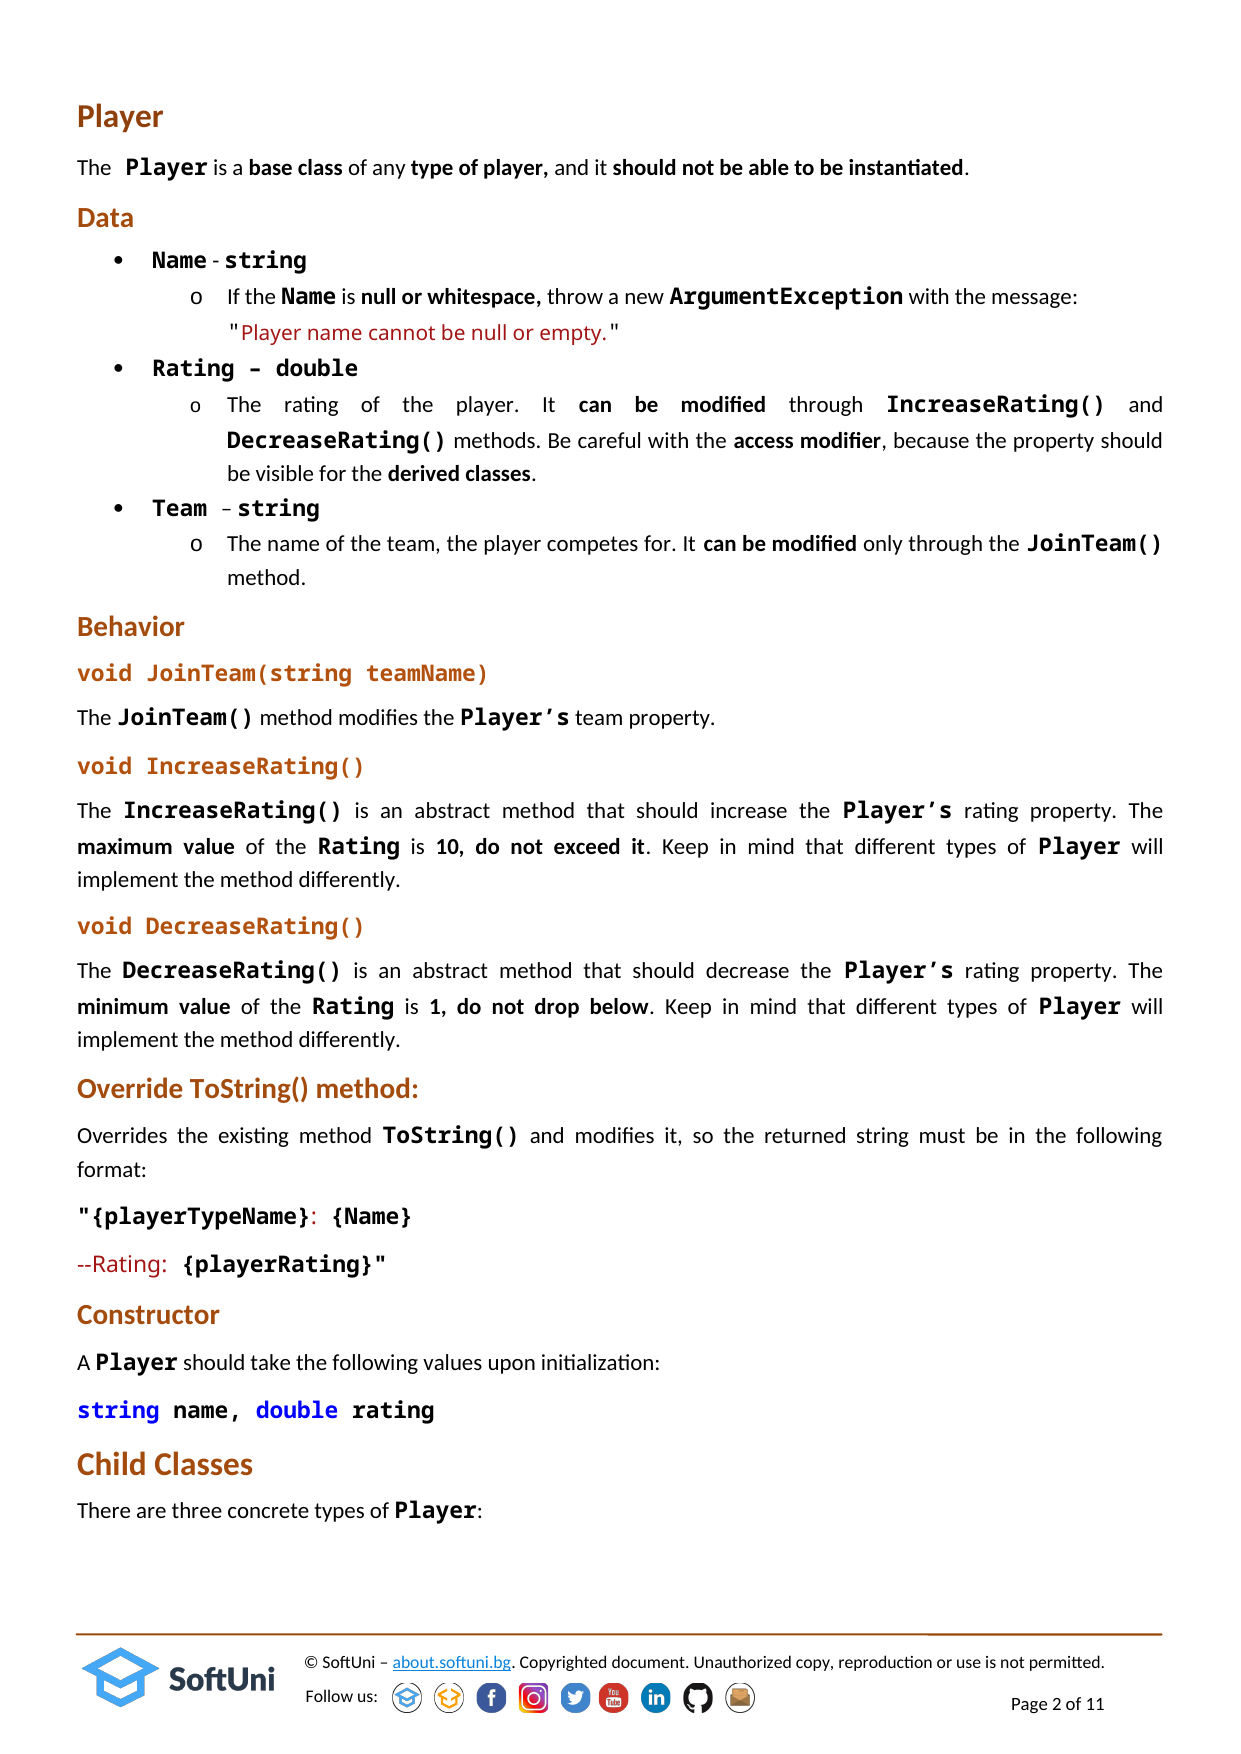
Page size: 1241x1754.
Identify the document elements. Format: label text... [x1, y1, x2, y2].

list The rating of the player. It can be modified through IncreaseRating() and DecreaseRating() methods. Be careful with the access modifier, because the property should be visible for the derived classes. [189, 388, 1163, 487]
picture [598, 1683, 629, 1713]
picture [561, 1683, 591, 1713]
picture [75, 1642, 281, 1713]
subtitle void DecreaseRating() [77, 910, 1163, 941]
subtitle Override ToString() method: [77, 1070, 1163, 1106]
picture [392, 1683, 422, 1713]
list Team – string [114, 491, 1163, 523]
picture [683, 1683, 713, 1713]
text string name, double rating [77, 1394, 1163, 1425]
subtitle void IncreaseRating() [77, 749, 1163, 781]
text The Player is a base class of any type of player, and it should not be able to be instantiated. [77, 151, 1163, 182]
text "{playerTypeName}: {Name} [77, 1199, 1163, 1231]
list Rating – double [114, 352, 1163, 383]
picture [664, 1683, 671, 1691]
picture [518, 1683, 549, 1713]
list The name of the team, the player competes for. It can be modified only through the JoinTeam() method. [189, 527, 1163, 591]
text The IncreaseRating() is an abstract method that should increase the Player’s rating property. The maximum value of the Rating is 10, do not exceed it. Keep in mind that different types of Player will implement the method differently. [77, 794, 1163, 893]
subtitle Constructor [77, 1296, 1163, 1332]
list If the Name is null or whitespace, throw a new ArgumentException with the message: [189, 280, 1163, 311]
text A Player should take the following values upon initialization: [77, 1346, 1163, 1377]
subtitle Child Classes [77, 1443, 1163, 1483]
list "Player name cannot be null or empty." [227, 316, 1163, 347]
picture [641, 1704, 650, 1713]
picture [662, 1704, 671, 1713]
subtitle Behavior [77, 608, 1163, 643]
subtitle Data [77, 199, 1163, 234]
subtitle void JoinTeam(string teamName) [77, 657, 1163, 688]
list Name - string [114, 244, 1163, 275]
text --Rating: {playerRating}" [77, 1248, 1163, 1279]
text Overrides the existing method ToString() and modifies it, so the returned string must be in the following format: [77, 1119, 1163, 1183]
text The JoinTeam() method modifies the Player’s team property. [77, 701, 1163, 732]
picture [655, 1695, 664, 1704]
subtitle Player [77, 95, 1163, 136]
picture [434, 1683, 464, 1713]
text The DecreaseRating() is an abstract method that should decrease the Player’s rating property. The minimum value of the Rating is 1, do not drop below. Keep in mind that different types of Player will implement the method differently. [77, 954, 1163, 1053]
picture [725, 1683, 755, 1713]
picture [476, 1683, 507, 1713]
picture [641, 1683, 648, 1691]
text There are three concrete types of Player: [77, 1493, 1163, 1525]
